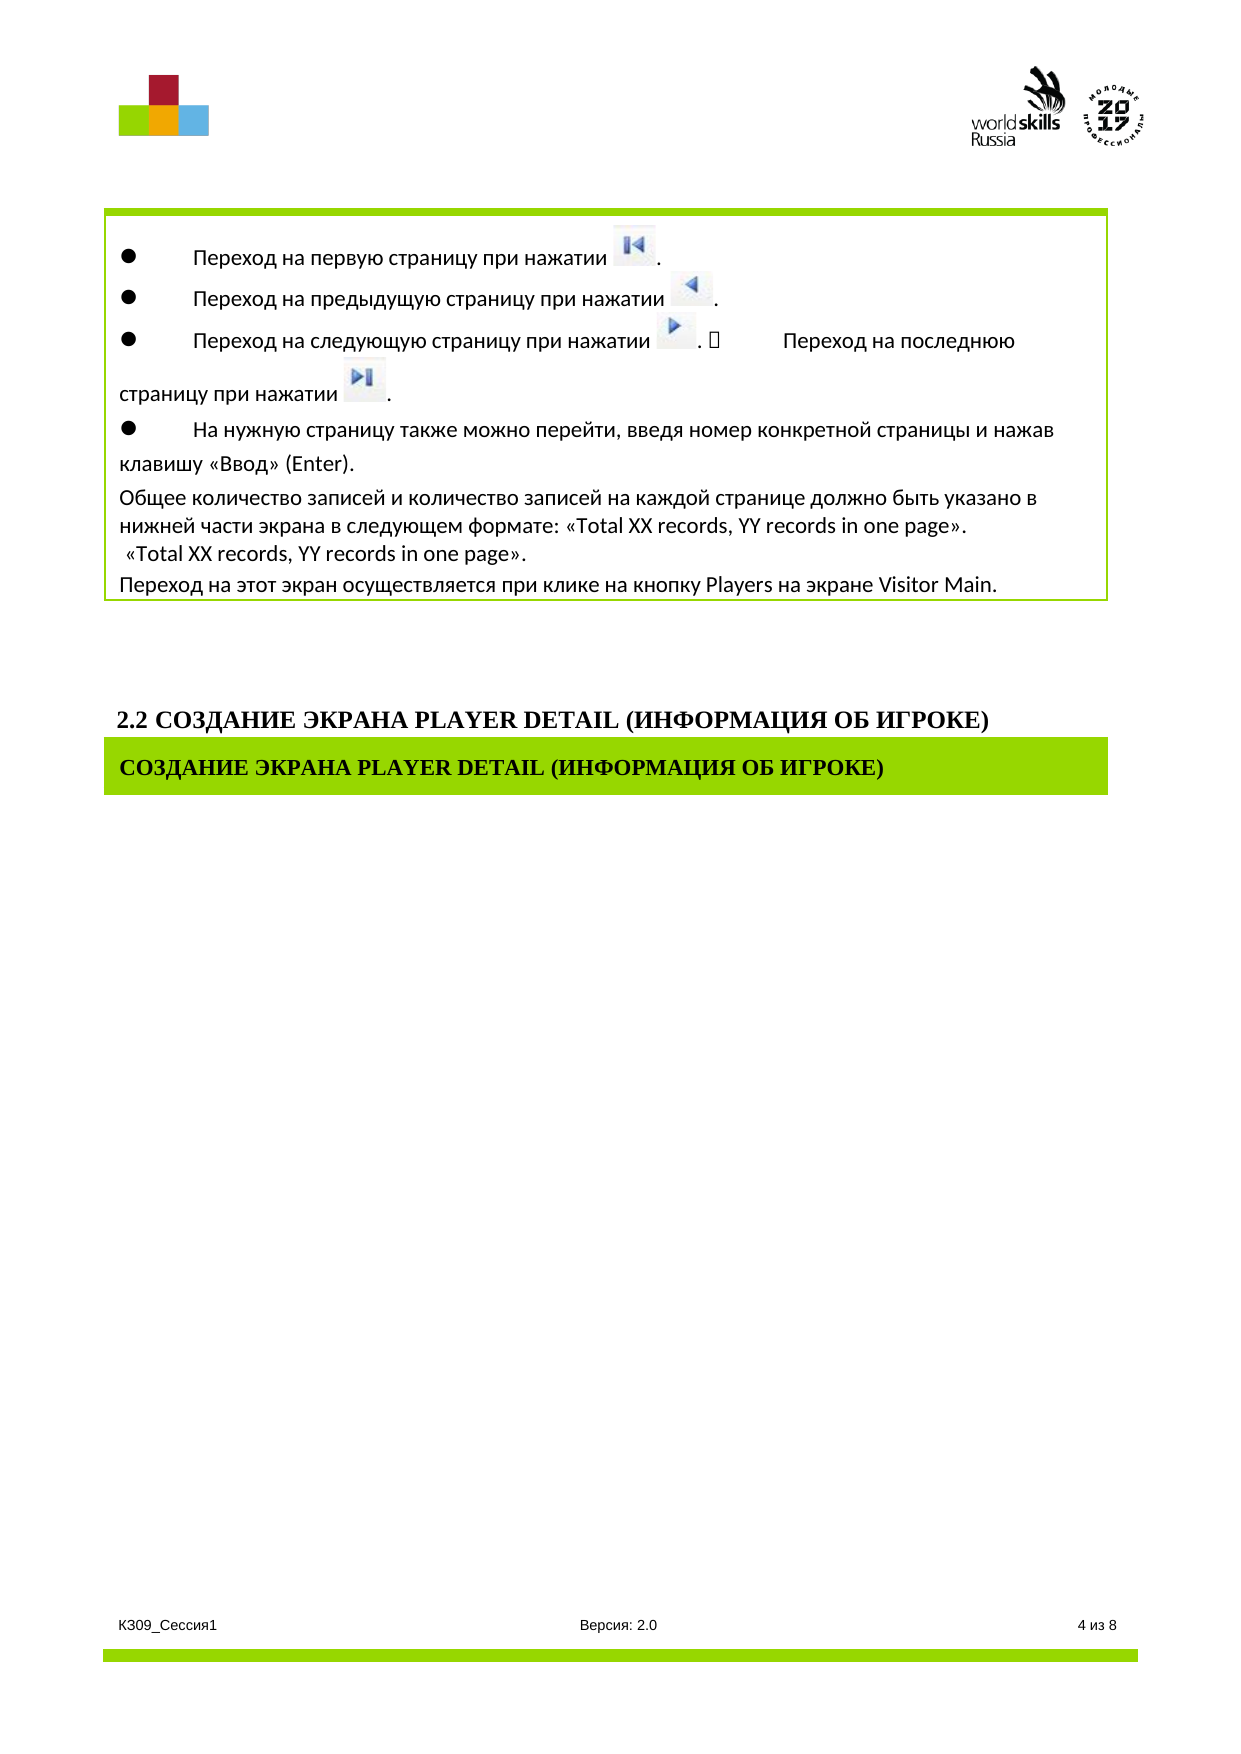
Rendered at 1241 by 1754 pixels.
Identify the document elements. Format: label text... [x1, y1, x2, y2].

picture [656, 312, 697, 349]
picture [613, 225, 656, 266]
subtitle 2.2 СОЗДАНИЕ ЭКРАНА PLAYER DETAIL (ИНФОРМАЦИЯ ОБ ИГРОКЕ) [116, 706, 1121, 734]
table_header СОЗДАНИЕ ЭКРАНА PLAYER DETAIL (ИНФОРМАЦИЯ ОБ ИГРОКЕ) [106, 745, 1106, 787]
picture [670, 271, 714, 306]
picture [343, 357, 387, 402]
picture [118, 58, 209, 152]
picture [971, 66, 1144, 146]
